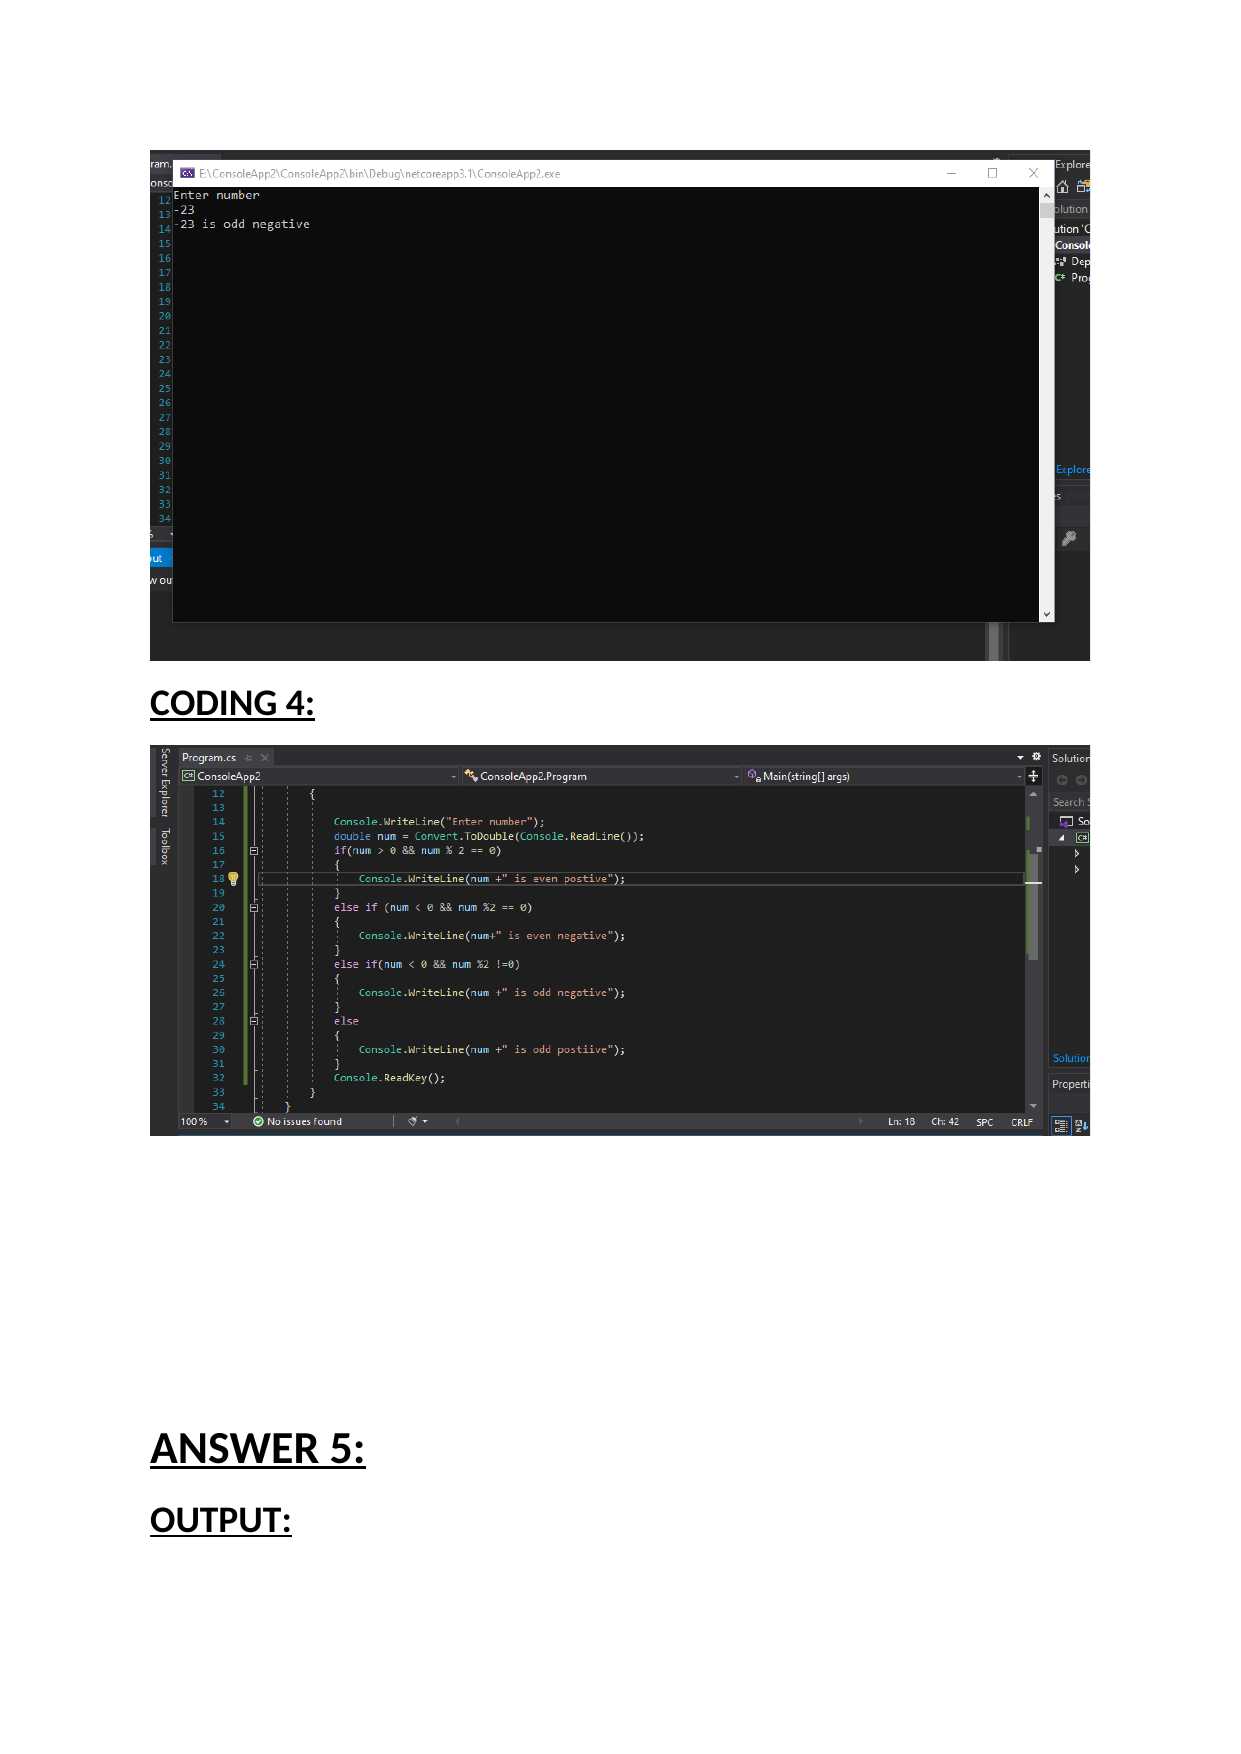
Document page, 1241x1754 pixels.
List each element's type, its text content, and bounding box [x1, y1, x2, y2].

picture [150, 150, 1091, 661]
picture [150, 745, 1091, 1136]
text CODING 4: [150, 679, 1090, 725]
text OUTPUT: [150, 1496, 1090, 1541]
text ANSWER 5: [150, 1418, 1090, 1474]
